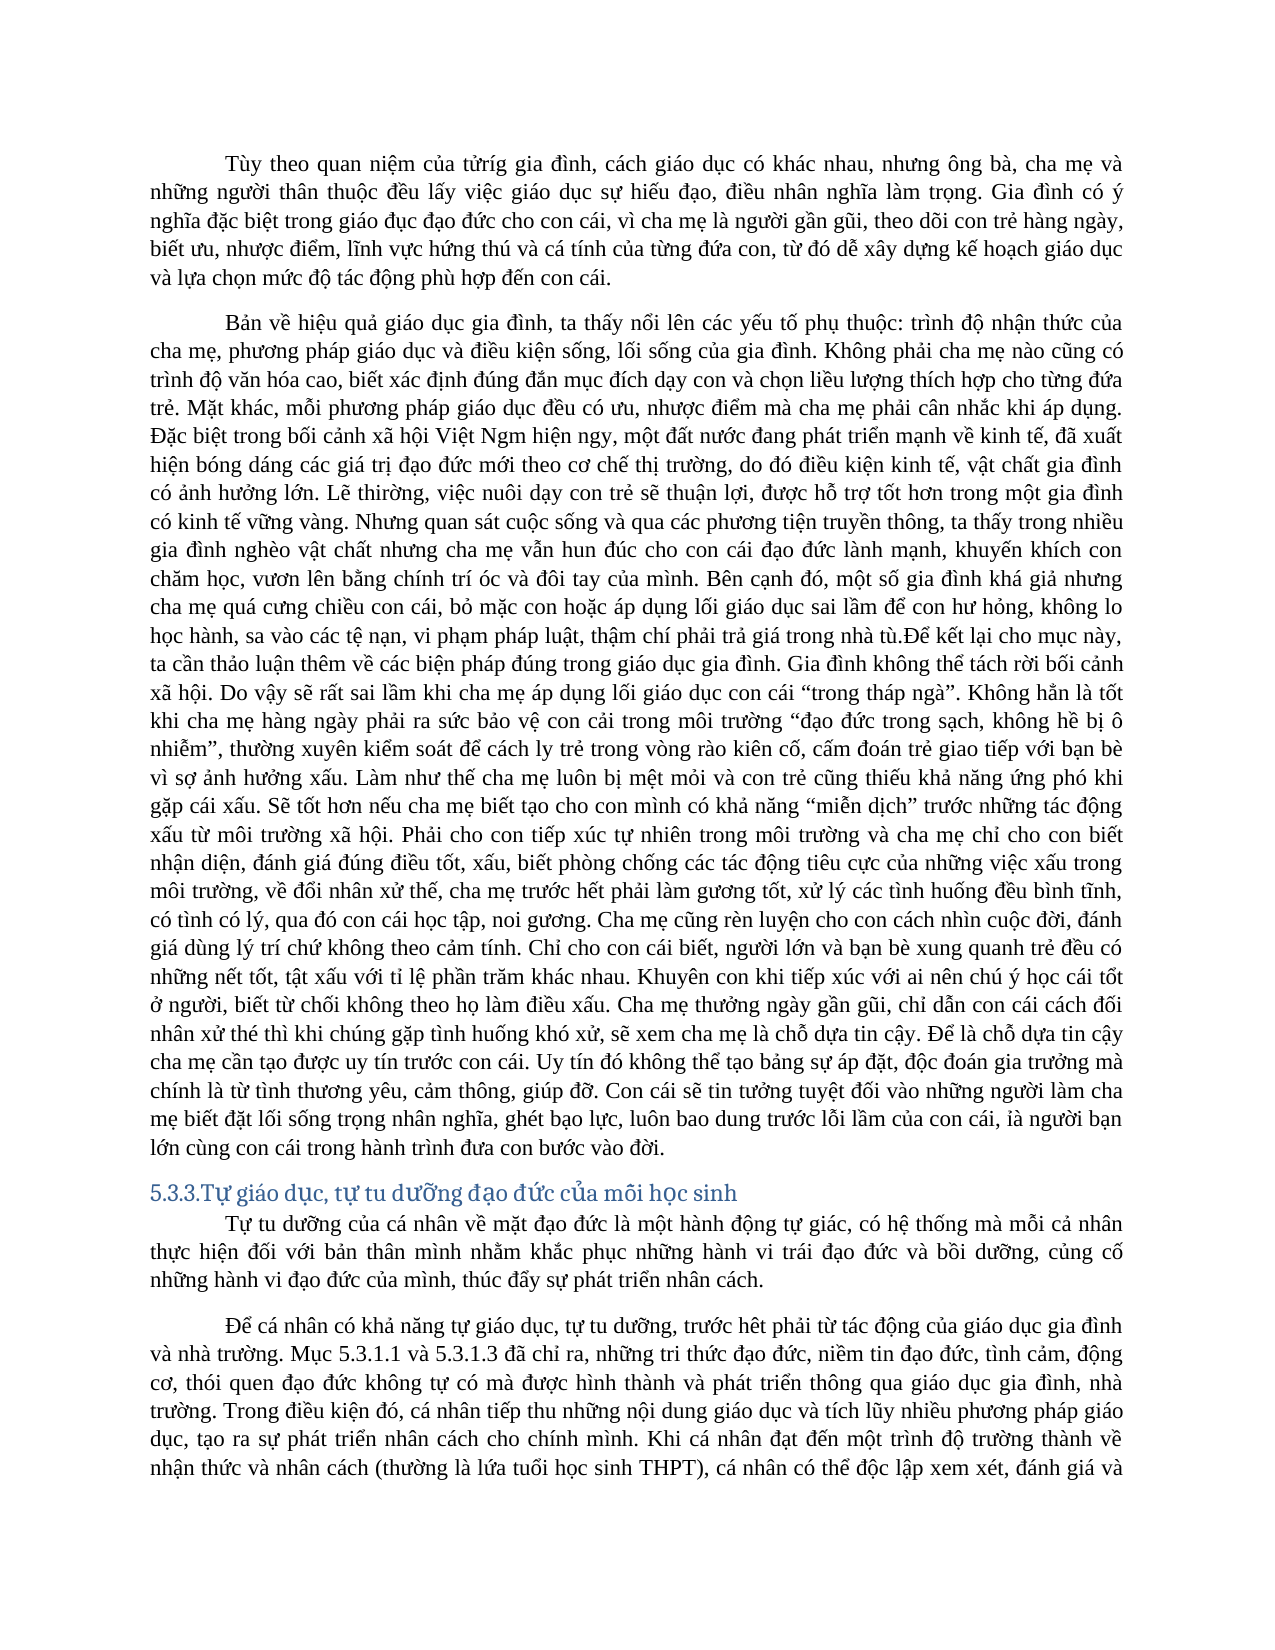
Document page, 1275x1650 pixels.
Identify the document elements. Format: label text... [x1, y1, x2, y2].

text Bản về hiệu quả giáo dục gia đình, ta thấy nổi lên các yếu tố phụ thuộc: trình độ nhận thức của cha mẹ, phương pháp giáo dục và điều kiện sống, lối sống của gia đình. Không phải cha mẹ nào cũng có trình độ văn hóa cao, biết xác định đúng đắn mục đích dạy con và chọn liều lượng thích hợp cho từng đứa trẻ. Mặt khác, mỗi phương pháp giáo dục đều có ưu, nhược điểm mà cha mẹ phải cân nhắc khi áp dụng. Đặc biệt trong bối cảnh xã hội Việt Ngm hiện ngy, một đất nước đang phát triển mạnh về kinh tế, đã xuất hiện bóng dáng các giá trị đạo đức mới theo cơ chế thị trường, do đó điều kiện kinh tế, vật chất gia đình có ảnh hưởng lớn. Lẽ thirờng, việc nuôi dạy con trẻ sẽ thuận lợi, được hỗ trợ tốt hơn trong một gia đình có kinh tế vững vàng. Nhưng quan sát cuộc sống và qua các phương tiện truyền thông, ta thấy trong nhiều gia đình nghèo vật chất nhưng cha mẹ vẫn hun đúc cho con cái đạo đức lành mạnh, khuyến khích con chăm học, vươn lên bằng chính trí óc và đôi tay của mình. Bên cạnh đó, một số gia đình khá giả nhưng cha mẹ quá cưng chiều con cái, bỏ mặc con hoặc áp dụng lối giáo dục sai lầm để con hư hỏng, không lo học hành, sa vào các tệ nạn, vi phạm pháp luật, thậm chí phải trả giá trong nhà tù.Để kết lại cho mục này, ta cần thảo luận thêm về các biện pháp đúng trong giáo dục gia đình. Gia đình không thể tách rời bối cảnh xã hội. Do vậy sẽ rất sai lầm khi cha mẹ áp dụng lối giáo dục con cái “trong tháp ngà”. Không hẳn là tốt khi cha mẹ hàng ngày phải ra sức bảo vệ con cải trong môi trường “đạo đức trong sạch, không hề bị ô nhiễm”, thường xuyên kiểm soát để cách ly trẻ trong vòng rào kiên cố, cấm đoán trẻ giao tiếp với bạn bè vì sợ ảnh hưởng xấu. Làm như thế cha mẹ luôn bị mệt mỏi và con trẻ cũng thiếu khả năng ứng phó khi gặp cái xấu. Sẽ tốt hơn nếu cha mẹ biết tạo cho con mình có khả năng “miễn dịch” trước những tác động xấu từ môi trường xã hội. Phải cho con tiếp xúc tự nhiên trong môi trường và cha mẹ chỉ cho con biết nhận diện, đánh giá đúng điều tốt, xấu, biết phòng chống các tác động tiêu cực của những việc xấu trong môi trường, về đổi nhân xử thế, cha mẹ trước hết phải làm gương tốt, xử lý các tình huống đều bình tĩnh, có tình có lý, qua đó con cái học tập, noi gương. Cha mẹ cũng rèn luyện cho con cách nhìn cuộc đời, đánh giá dùng lý trí chứ không theo cảm tính. Chỉ cho con cái biết, người lớn và bạn bè xung quanh trẻ đều có những nết tốt, tật xấu với tỉ lệ phần trăm khác nhau. Khuyên con khi tiếp xúc với ai nên chú ý học cái tổt ở người, biết từ chối không theo họ làm điều xấu. Cha mẹ thưởng ngày gần gũi, chỉ dẫn con cái cách đối nhân xử thé thì khi chúng gặp tình huống khó xử, sẽ xem cha mẹ là chỗ dựa tin cậy. Để là chỗ dựa tin cậy cha mẹ cần tạo được uy tín trước con cái. Uy tín đó không thể tạo bảng sự áp đặt, độc đoán gia trưởng mà chính là từ tình thương yêu, cảm thông, giúp đỡ. Con cái sẽ tin tưởng tuyệt đối vào những người làm cha mẹ biết đặt lối sống trọng nhân nghĩa, ghét bạo lực, luôn bao dung trước lỗi lầm của con cái, ỉà người bạn lớn cùng con cái trong hành trình đưa con bước vào đời. [150, 309, 1125, 1160]
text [150, 1312, 1125, 1480]
text Tự tu dưỡng của cá nhân về mặt đạo đức là một hành động tự giác, có hệ thống mà mỗi cả nhân thực hiện đối với bản thân mình nhằm khắc phục những hành vi trái đạo đức và bồi dưỡng, củng cố những hành vi đạo đức của mình, thúc đẩy sự phát triển nhân cách. [150, 1210, 1125, 1293]
subtitle 5.3.3.Tự giáo dục, tự tu dưỡng đạo đức của mỗi học sinh [150, 1179, 1125, 1207]
text Tùy theo quan niệm của tửríg gia đình, cách giáo dục có khác nhau, nhưng ông bà, cha mẹ và những người thân thuộc đều lấy việc giáo dục sự hiếu đạo, điều nhân nghĩa làm trọng. Gia đình có ý nghĩa đặc biệt trong giáo đục đạo đức cho con cái, vì cha mẹ là người gần gũi, theo dõi con trẻ hàng ngày, biết ưu, nhược điểm, lĩnh vực hứng thú và cá tính của từng đứa con, từ đó dễ xây dựng kế hoạch giáo dục và lựa chọn mức độ tác động phù hợp đến con cái. [150, 150, 1125, 290]
